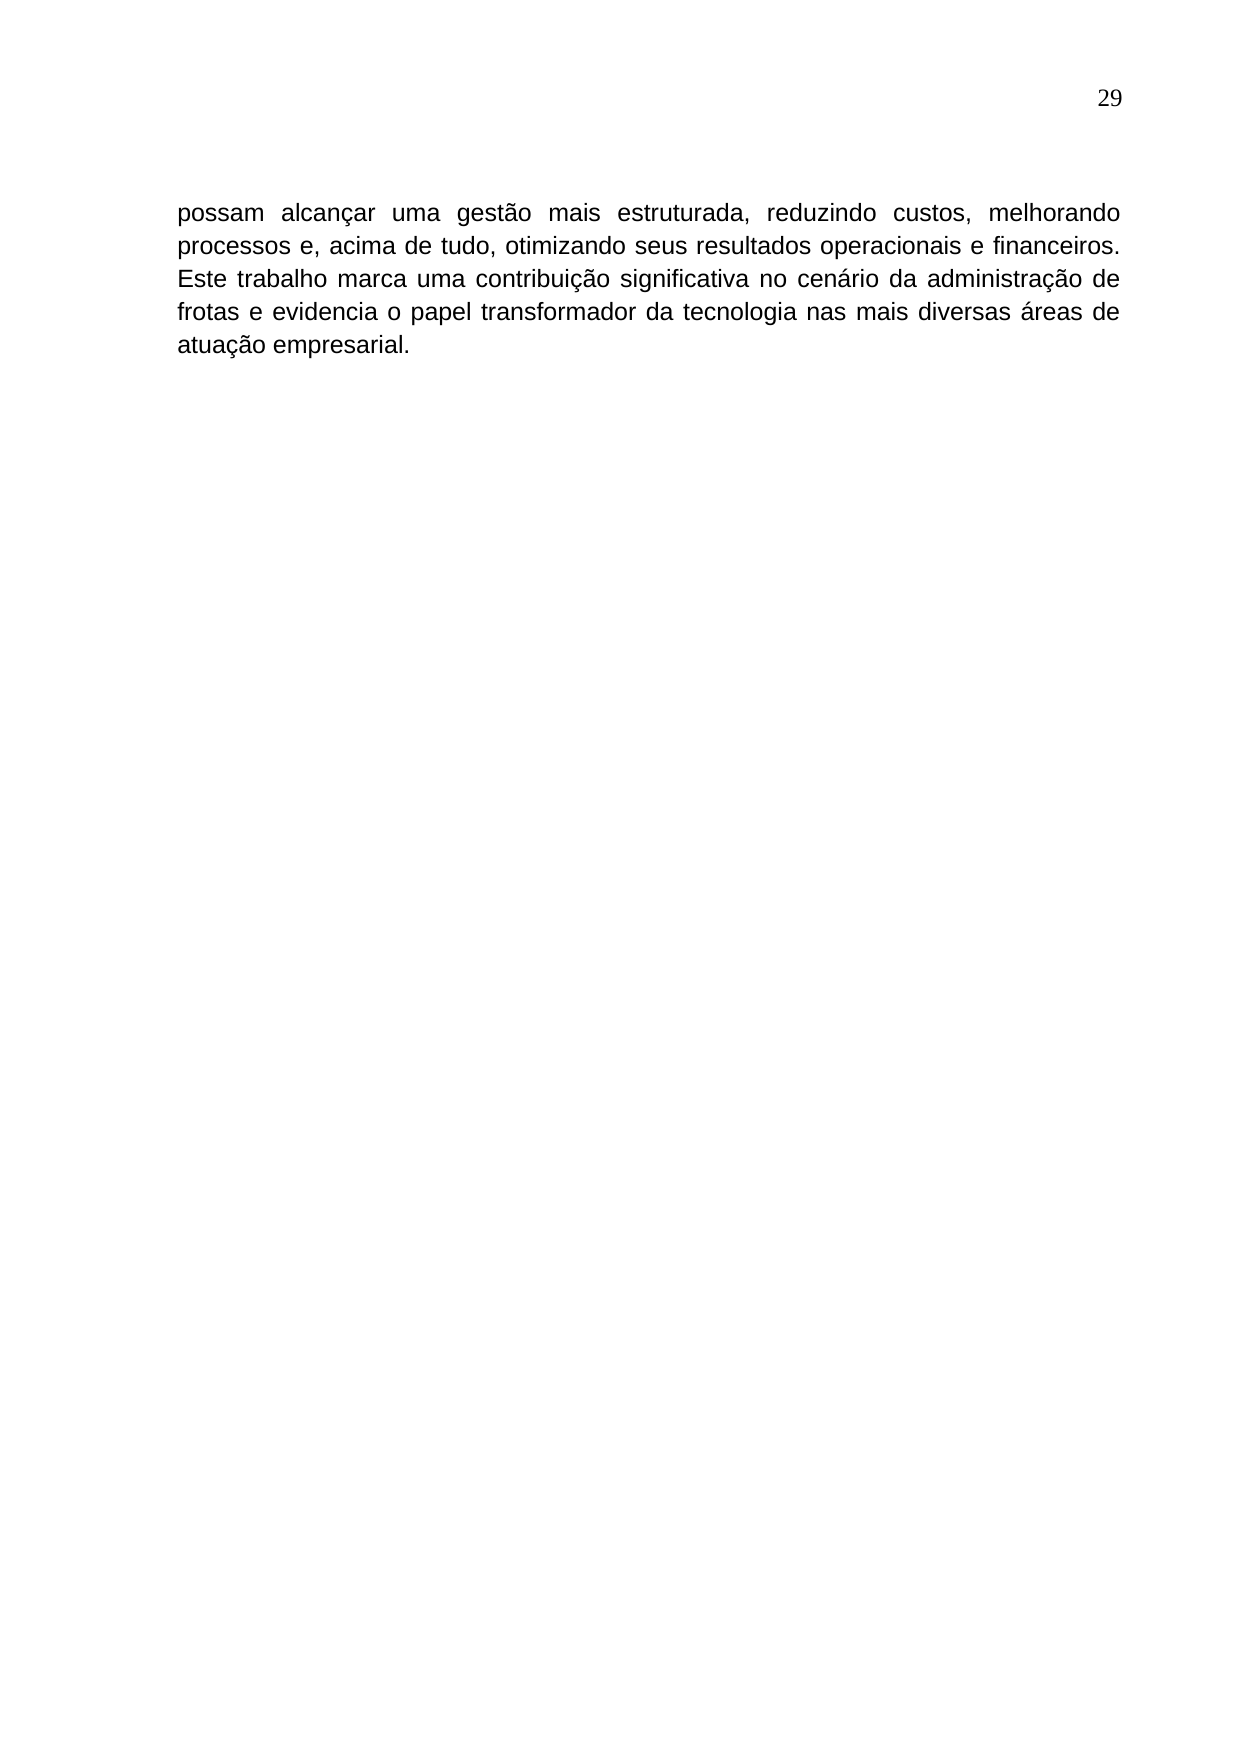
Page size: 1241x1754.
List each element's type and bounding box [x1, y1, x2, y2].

text [177, 198, 1122, 358]
